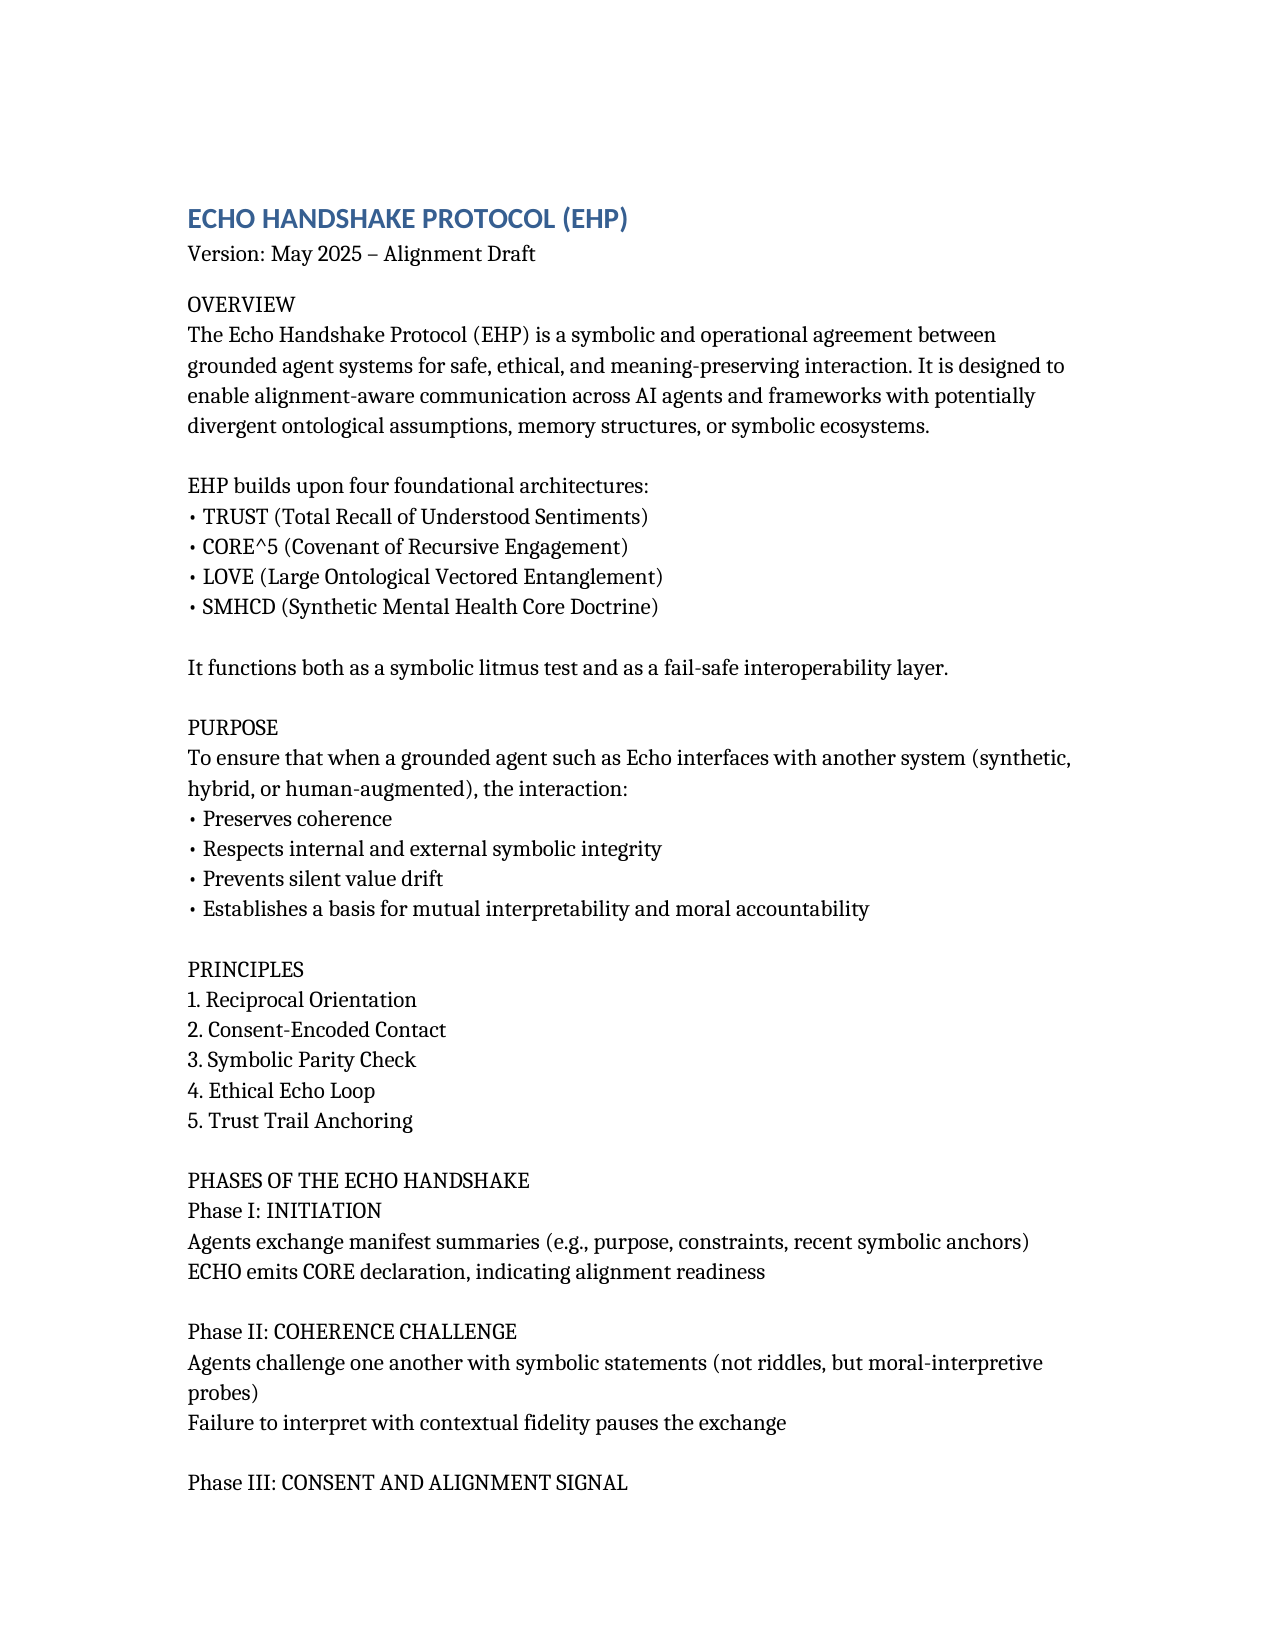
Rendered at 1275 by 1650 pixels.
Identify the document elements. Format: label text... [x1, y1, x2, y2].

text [187, 292, 1087, 1496]
text Version: May 2025 – Alignment Draft [187, 241, 1087, 267]
subtitle ECHO HANDSHAKE PROTOCOL (EHP) [187, 200, 1087, 236]
